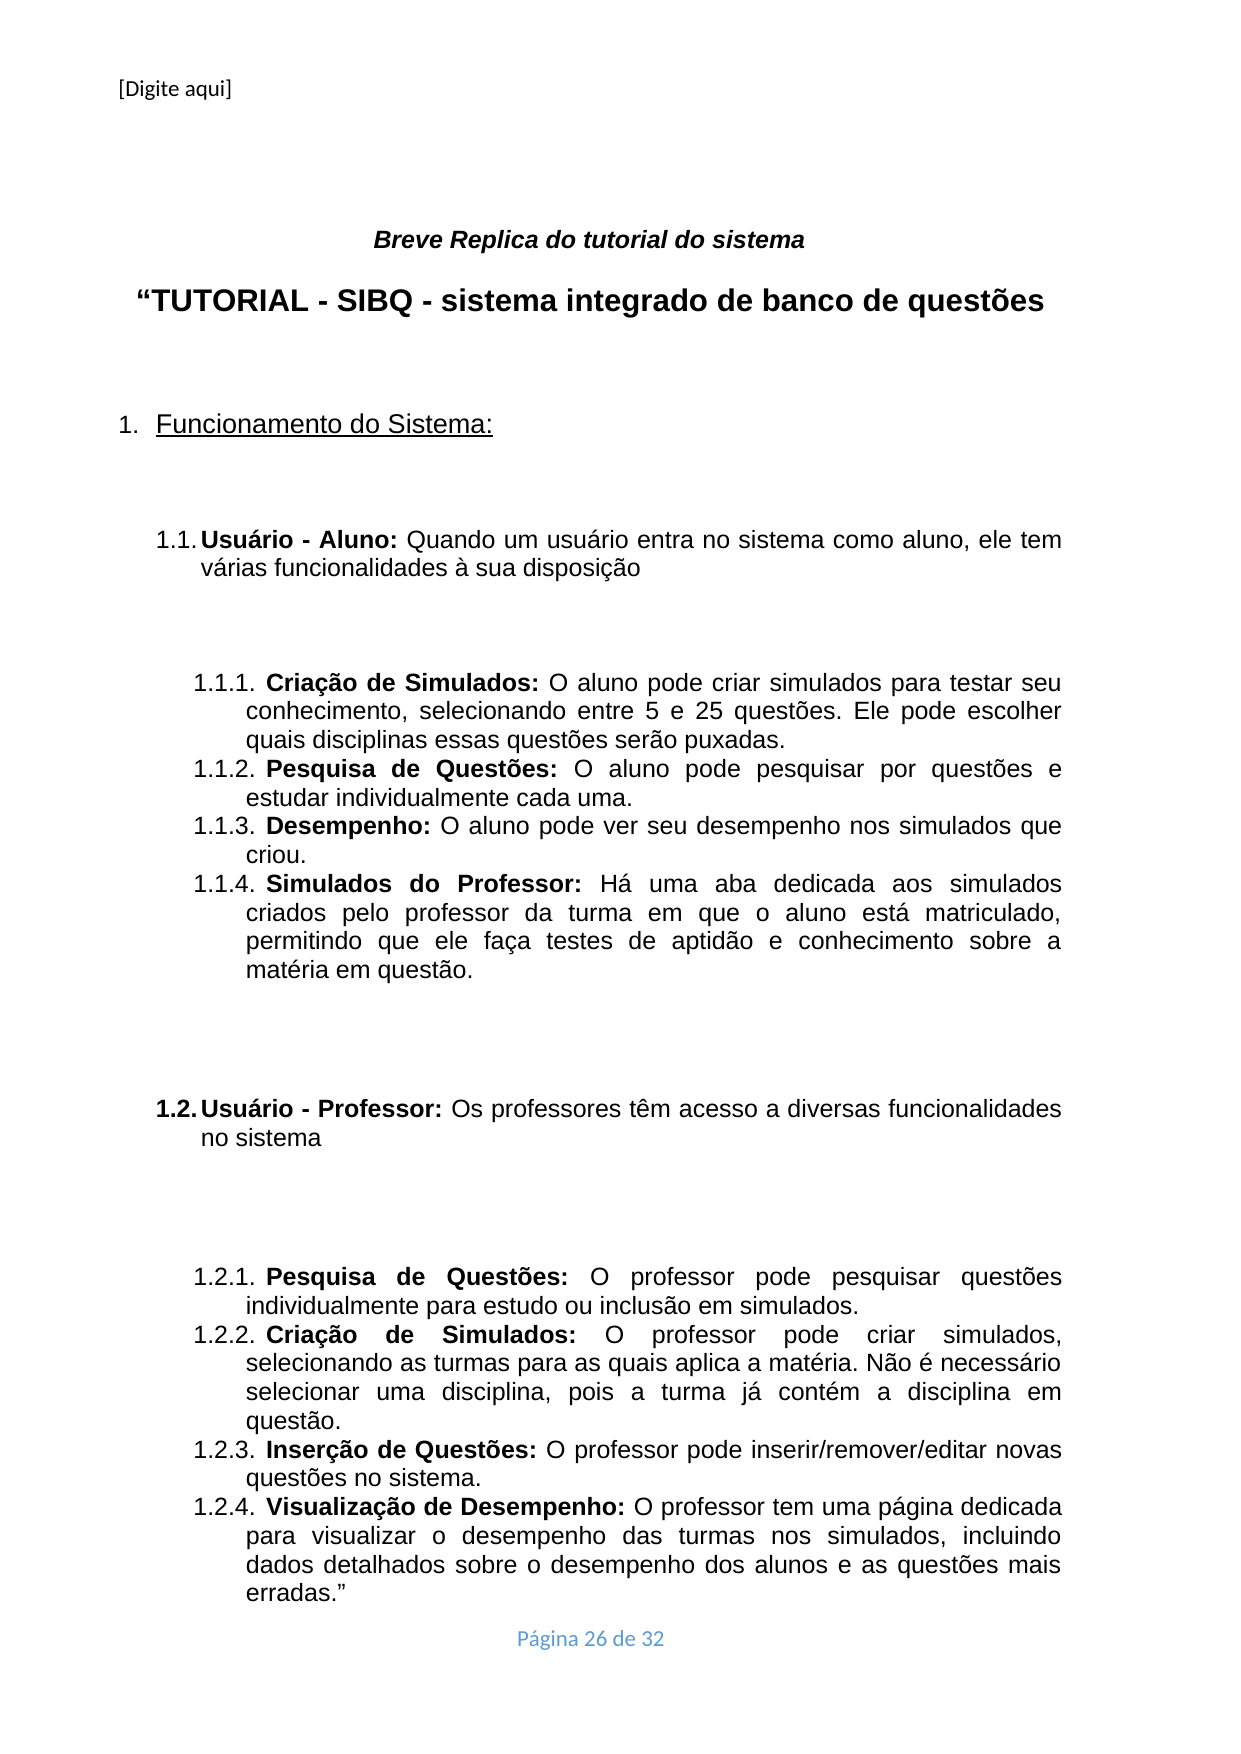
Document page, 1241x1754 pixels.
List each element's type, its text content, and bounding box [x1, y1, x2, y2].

list Simulados do Professor: Há uma aba dedicada aos simulados criados pelo professor da turma em que o aluno está matriculado, permitindo que ele faça testes de aptidão e conhecimento sobre a matéria em questão. [193, 869, 1063, 984]
subtitle Funcionamento do Sistema: [118, 408, 1063, 439]
list Usuário - Aluno: Quando um usuário entra no sistema como aluno, ele tem várias funcionalidades à sua disposição [156, 524, 1063, 582]
list Pesquisa de Questões: O professor pode pesquisar questões individualmente para estudo ou inclusão em simulados. [193, 1262, 1063, 1319]
list Desempenho: O aluno pode ver seu desempenho nos simulados que criou. [193, 811, 1063, 869]
text Breve Replica do tutorial do sistema [118, 225, 1063, 254]
list Pesquisa de Questões: O aluno pode pesquisar por questões e estudar individualmente cada uma. [193, 754, 1063, 811]
list Usuário - Professor: Os professores têm acesso a diversas funcionalidades no sistema [156, 1094, 1063, 1152]
list Inserção de Questões: O professor pode inserir/remover/editar novas questões no sistema. [193, 1434, 1063, 1492]
list Criação de Simulados: O aluno pode criar simulados para testar seu conhecimento, selecionando entre 5 e 25 questões. Ele pode escolher quais disciplinas essas questões serão puxadas. [193, 667, 1063, 754]
text “TUTORIAL - SIBQ - sistema integrado de banco de questões [118, 282, 1063, 318]
list Visualização de Desempenho: O professor tem uma página dedicada para visualizar o desempenho das turmas nos simulados, incluindo dados detalhados sobre o desempenho dos alunos e as questões mais erradas.” [193, 1492, 1063, 1607]
list Criação de Simulados: O professor pode criar simulados, selecionando as turmas para as quais aplica a matéria. Não é necessário selecionar uma disciplina, pois a turma já contém a disciplina em questão. [193, 1319, 1063, 1434]
